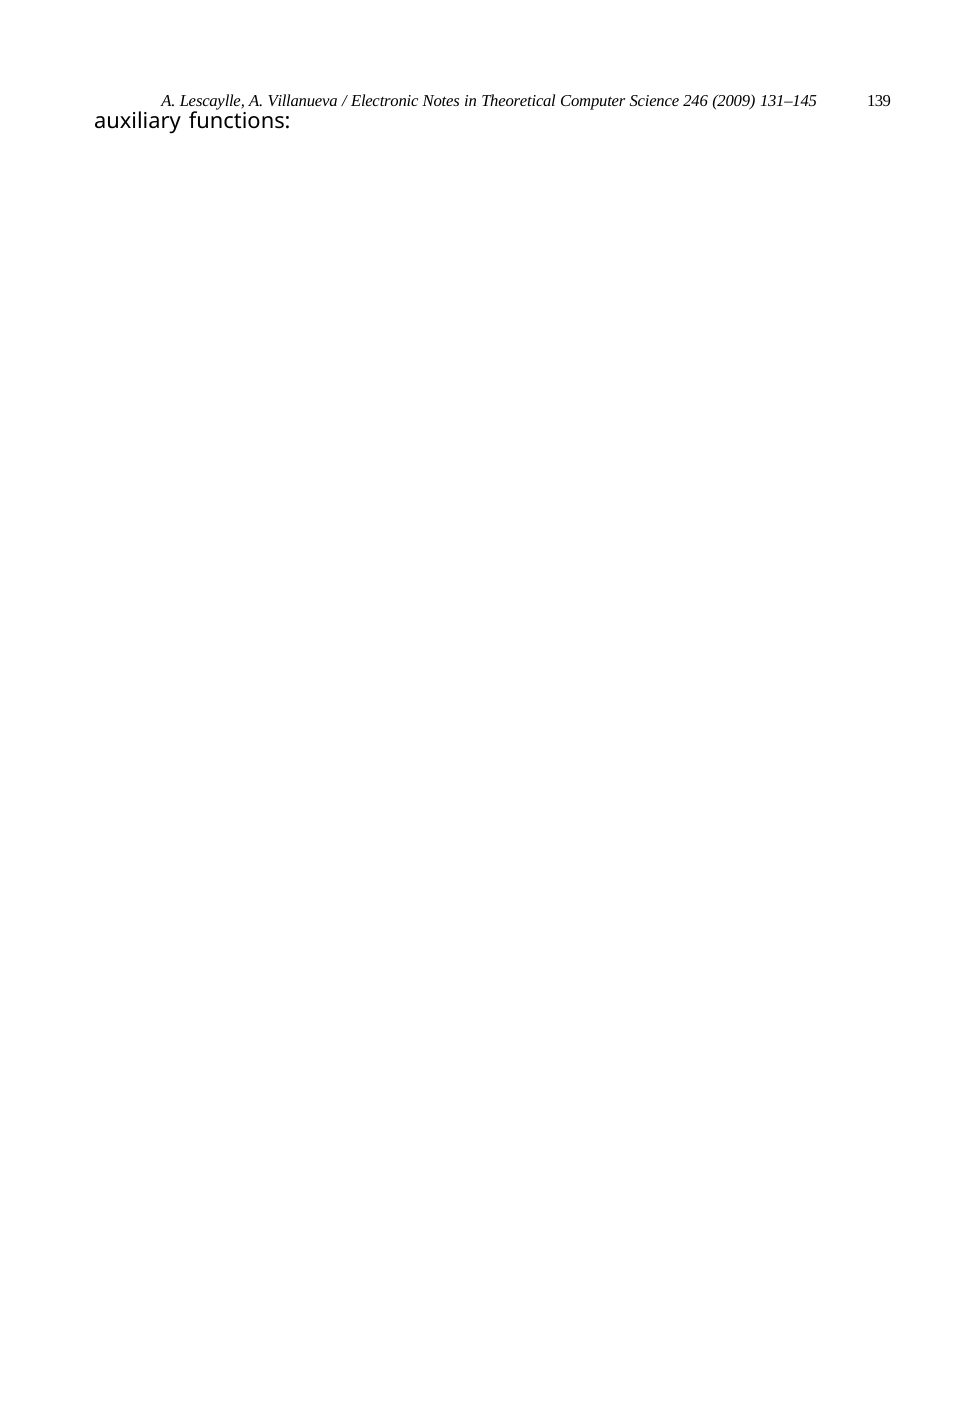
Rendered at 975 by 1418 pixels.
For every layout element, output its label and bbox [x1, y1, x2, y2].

text [94, 108, 893, 134]
